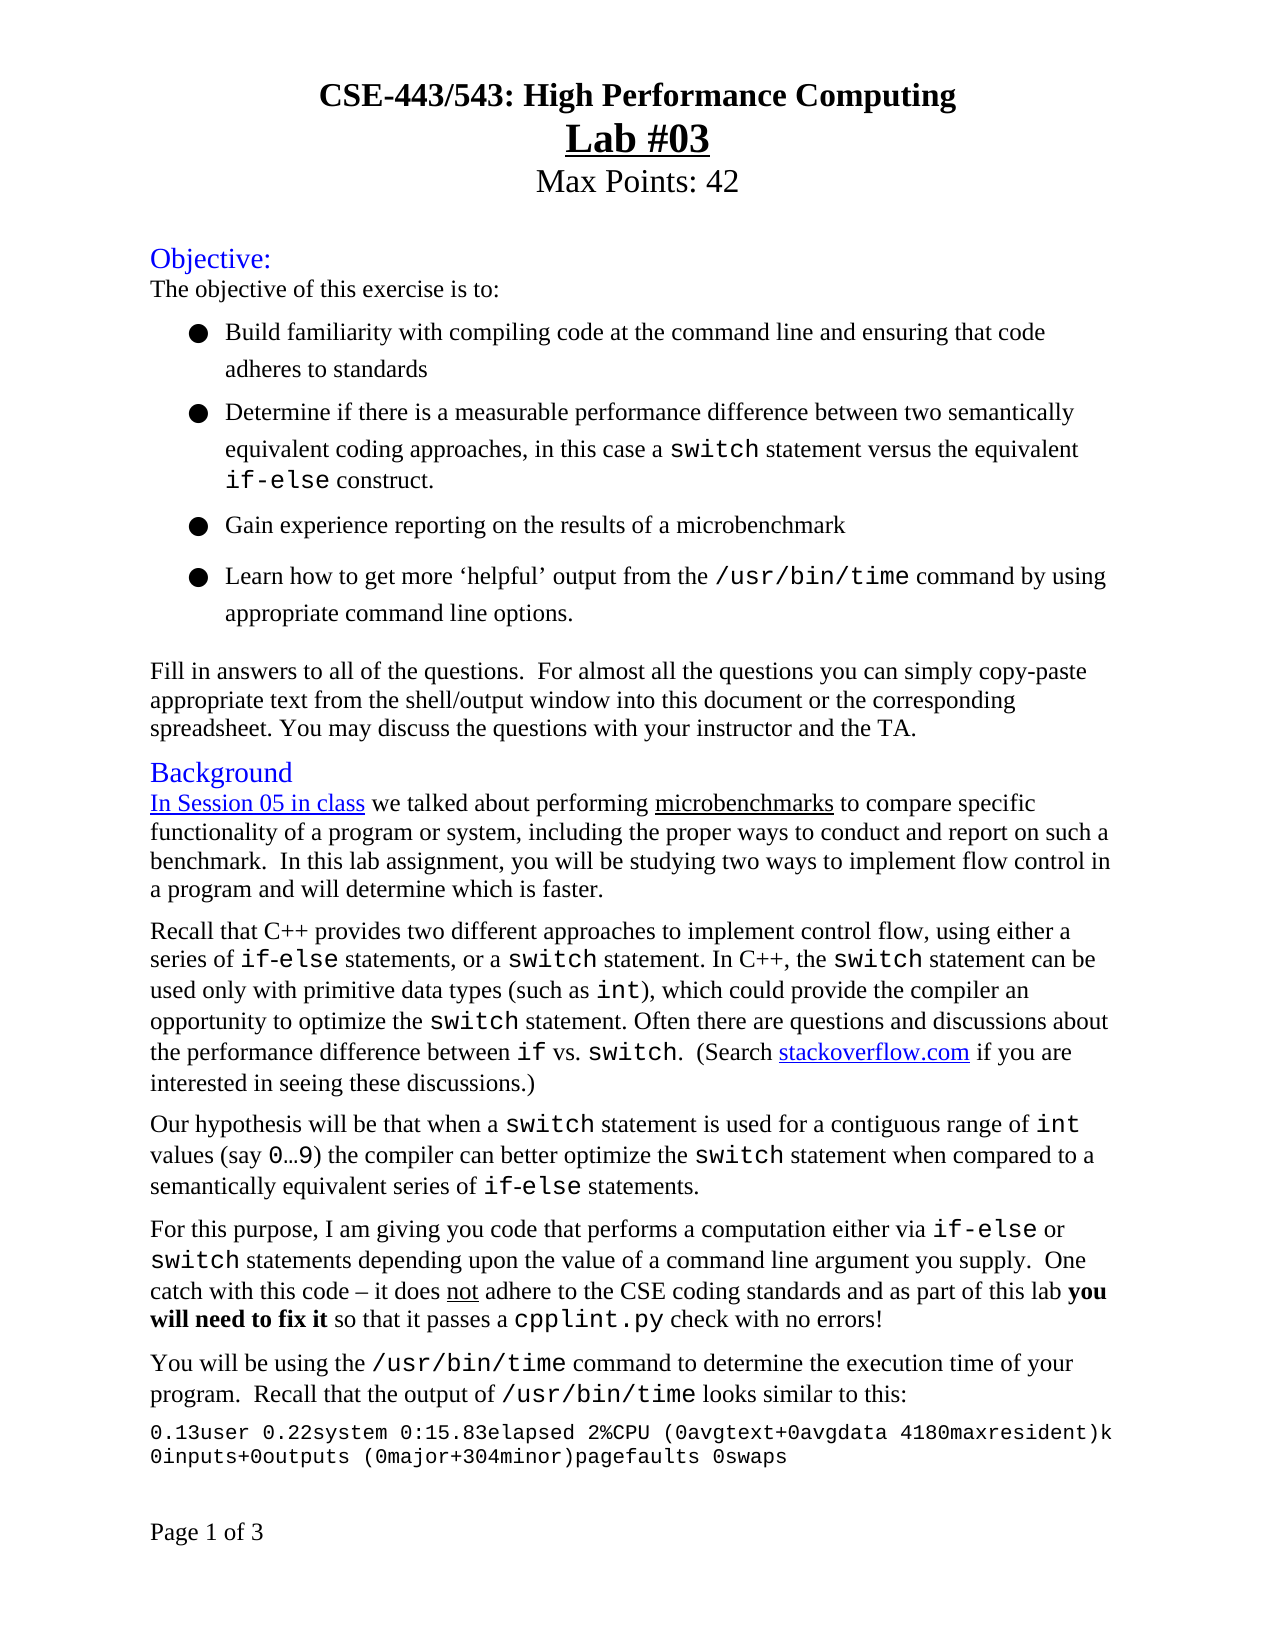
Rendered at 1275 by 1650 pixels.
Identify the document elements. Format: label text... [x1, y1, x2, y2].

text Lab #03 [150, 113, 1125, 161]
text Our hypothesis will be that when a switch statement is used for a contiguous range of int values (say 0…9) the compiler can better optimize the switch statement when compared to a semantically equivalent series of if-else statements. [150, 1109, 1125, 1202]
text Fill in answers to all of the questions. For almost all the questions you can simply copy-paste appropriate text from the shell/output window into this document or the corresponding spreadsheet. You may discuss the questions with your instructor and the TA. [150, 656, 1125, 742]
list Determine if there is a measurable performance difference between two semantically equivalent coding approaches, in this case a switch statement versus the equivalent if-else construct. [187, 383, 1125, 496]
text For this purpose, I am giving you code that performs a computation either via if-else or switch statements depending upon the value of a command line argument you supply. One catch with this code – it does not adhere to the CSE coding standards and as part of this lab you will need to fix it so that it passes a cpplint.py check with no errors! [150, 1214, 1125, 1335]
text 0.13user 0.22system 0:15.83elapsed 2%CPU (0avgtext+0avgdata 4180maxresident)k [150, 1422, 1125, 1446]
text Max Points: 42 [150, 161, 1125, 199]
text Recall that C++ provides two different approaches to implement control flow, using either a series of if-else statements, or a switch statement. In C++, the switch statement can be used only with primitive data types (such as int), which could provide the compiler an opportunity to optimize the switch statement. Often there are questions and discussions about the performance difference between if vs. switch. (Search stackoverflow.com if you are interested in seeing these discussions.) [150, 916, 1125, 1097]
text You will be using the /usr/bin/time command to determine the execution time of your program. Recall that the output of /usr/bin/time looks similar to this: [150, 1348, 1125, 1409]
list Gain experience reporting on the results of a microbenchmark [187, 496, 1125, 547]
text CSE-443/543: High Performance Computing [150, 75, 1125, 113]
subtitle Background [150, 755, 1125, 788]
list Build familiarity with compiling code at the command line and ensuring that code adheres to standards [187, 303, 1125, 383]
text The objective of this exercise is to: [150, 274, 1125, 303]
subtitle Objective: [150, 241, 1125, 274]
list Learn how to get more ‘helpful’ output from the /usr/bin/time command by using appropriate command line options. [187, 547, 1125, 627]
text 0inputs+0outputs (0major+304minor)pagefaults 0swaps [150, 1446, 1125, 1469]
text In Session 05 in class we talked about performing microbenchmarks to compare specific functionality of a program or system, including the proper ways to conduct and report on such a benchmark. In this lab assignment, you will be studying two ways to implement flow control in a program and will determine which is faster. [150, 788, 1125, 903]
